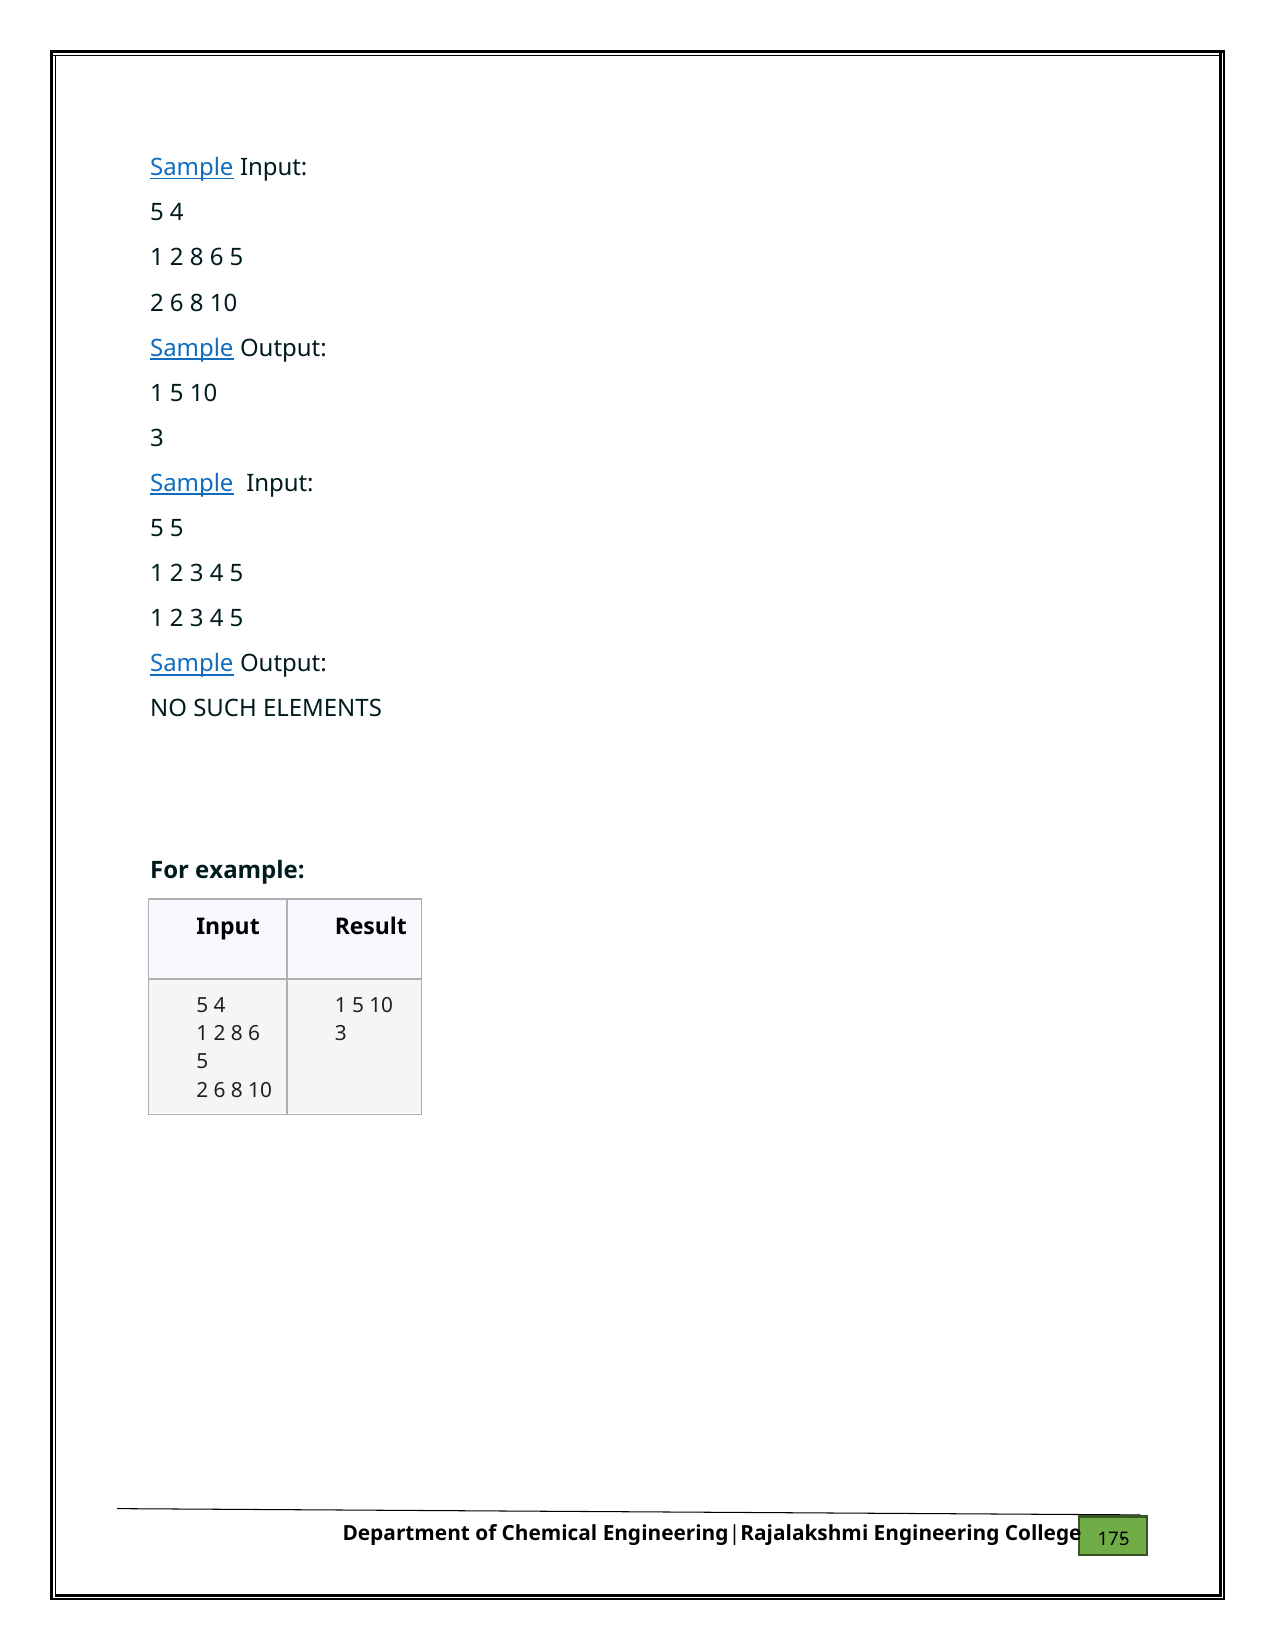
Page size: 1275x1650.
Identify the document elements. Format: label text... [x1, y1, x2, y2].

text Sample Output: [150, 330, 1125, 363]
text For example: [150, 853, 1125, 886]
text 3 [150, 421, 1125, 453]
text Sample Output: [150, 646, 1125, 679]
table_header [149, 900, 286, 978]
text 5 4 [150, 195, 1125, 228]
text 5 5 [150, 511, 1125, 543]
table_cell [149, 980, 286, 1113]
text 1 5 10 [150, 376, 1125, 408]
text Sample Input: [150, 466, 1125, 498]
text NO SUCH ELEMENTS [150, 691, 1125, 724]
text Sample Input: [150, 150, 1125, 183]
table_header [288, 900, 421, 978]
text 1 2 8 6 5 [150, 240, 1125, 273]
text 1 2 3 4 5 [150, 601, 1125, 634]
text 2 6 8 10 [150, 285, 1125, 318]
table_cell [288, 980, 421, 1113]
text 1 2 3 4 5 [150, 556, 1125, 588]
